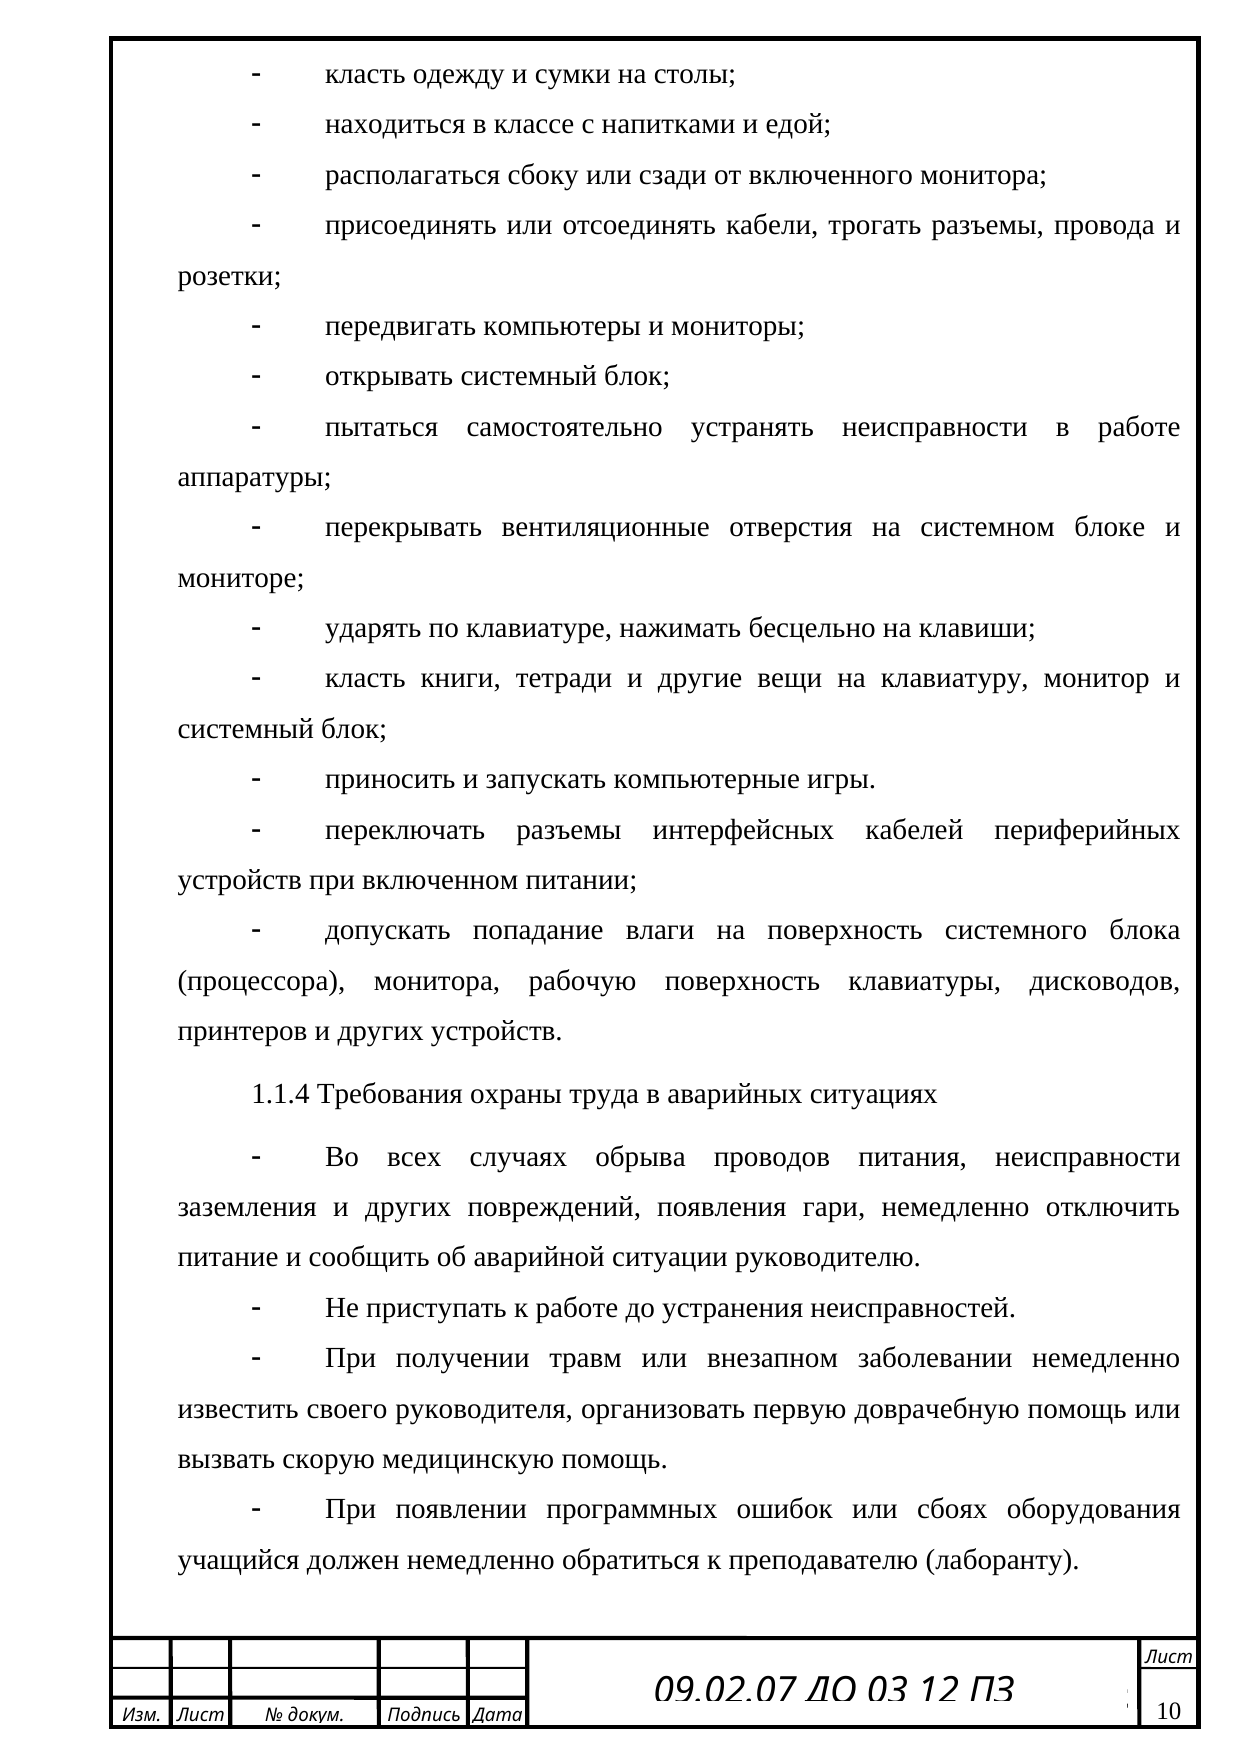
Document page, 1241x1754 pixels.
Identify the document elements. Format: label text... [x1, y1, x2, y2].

list открывать системный блок; [177, 358, 1181, 392]
list приносить и запускать компьютерные игры. [177, 761, 1181, 795]
list При появлении программных ошибок или сбоях оборудования учащийся должен немедленно обратиться к преподавателю (лаборанту). [177, 1491, 1181, 1575]
list присоединять или отсоединять кабели, трогать разъемы, провода и розетки; [177, 207, 1181, 291]
list перекрывать вентиляционные отверстия на системном блоке и мониторе; [177, 509, 1181, 593]
list переключать разъемы интерфейсных кабелей периферийных устройств при включенном питании; [177, 812, 1181, 896]
list находиться в классе с напитками и едой; [177, 106, 1181, 140]
list передвигать компьютеры и мониторы; [177, 308, 1181, 342]
list класть книги, тетради и другие вещи на клавиатуру, монитор и системный блок; [177, 661, 1181, 744]
list класть одежду и сумки на столы; [177, 56, 1181, 89]
list располагаться сбоку или сзади от включенного монитора; [177, 157, 1181, 190]
list ударять по клавиатуре, нажимать бесцельно на клавиши; [177, 610, 1181, 644]
list Во всех случаях обрыва проводов питания, неисправности заземления и других повреждений, появления гари, немедленно отключить питание и сообщить об аварийной ситуации руководителю. [177, 1139, 1181, 1273]
text 1.1.4 Требования охраны труда в аварийных ситуациях [177, 1076, 1181, 1109]
list Не приступать к работе до устранения неисправностей. [177, 1290, 1181, 1323]
list пытаться самостоятельно устранять неисправности в работе аппаратуры; [177, 409, 1181, 493]
list При получении травм или внезапном заболевании немедленно известить своего руководителя, организовать первую доврачебную помощь или вызвать скорую медицинскую помощь. [177, 1340, 1181, 1474]
list допускать попадание влаги на поверхность системного блока (процессора), монитора, рабочую поверхность клавиатуры, дисководов, принтеров и других устройств. [177, 912, 1181, 1047]
